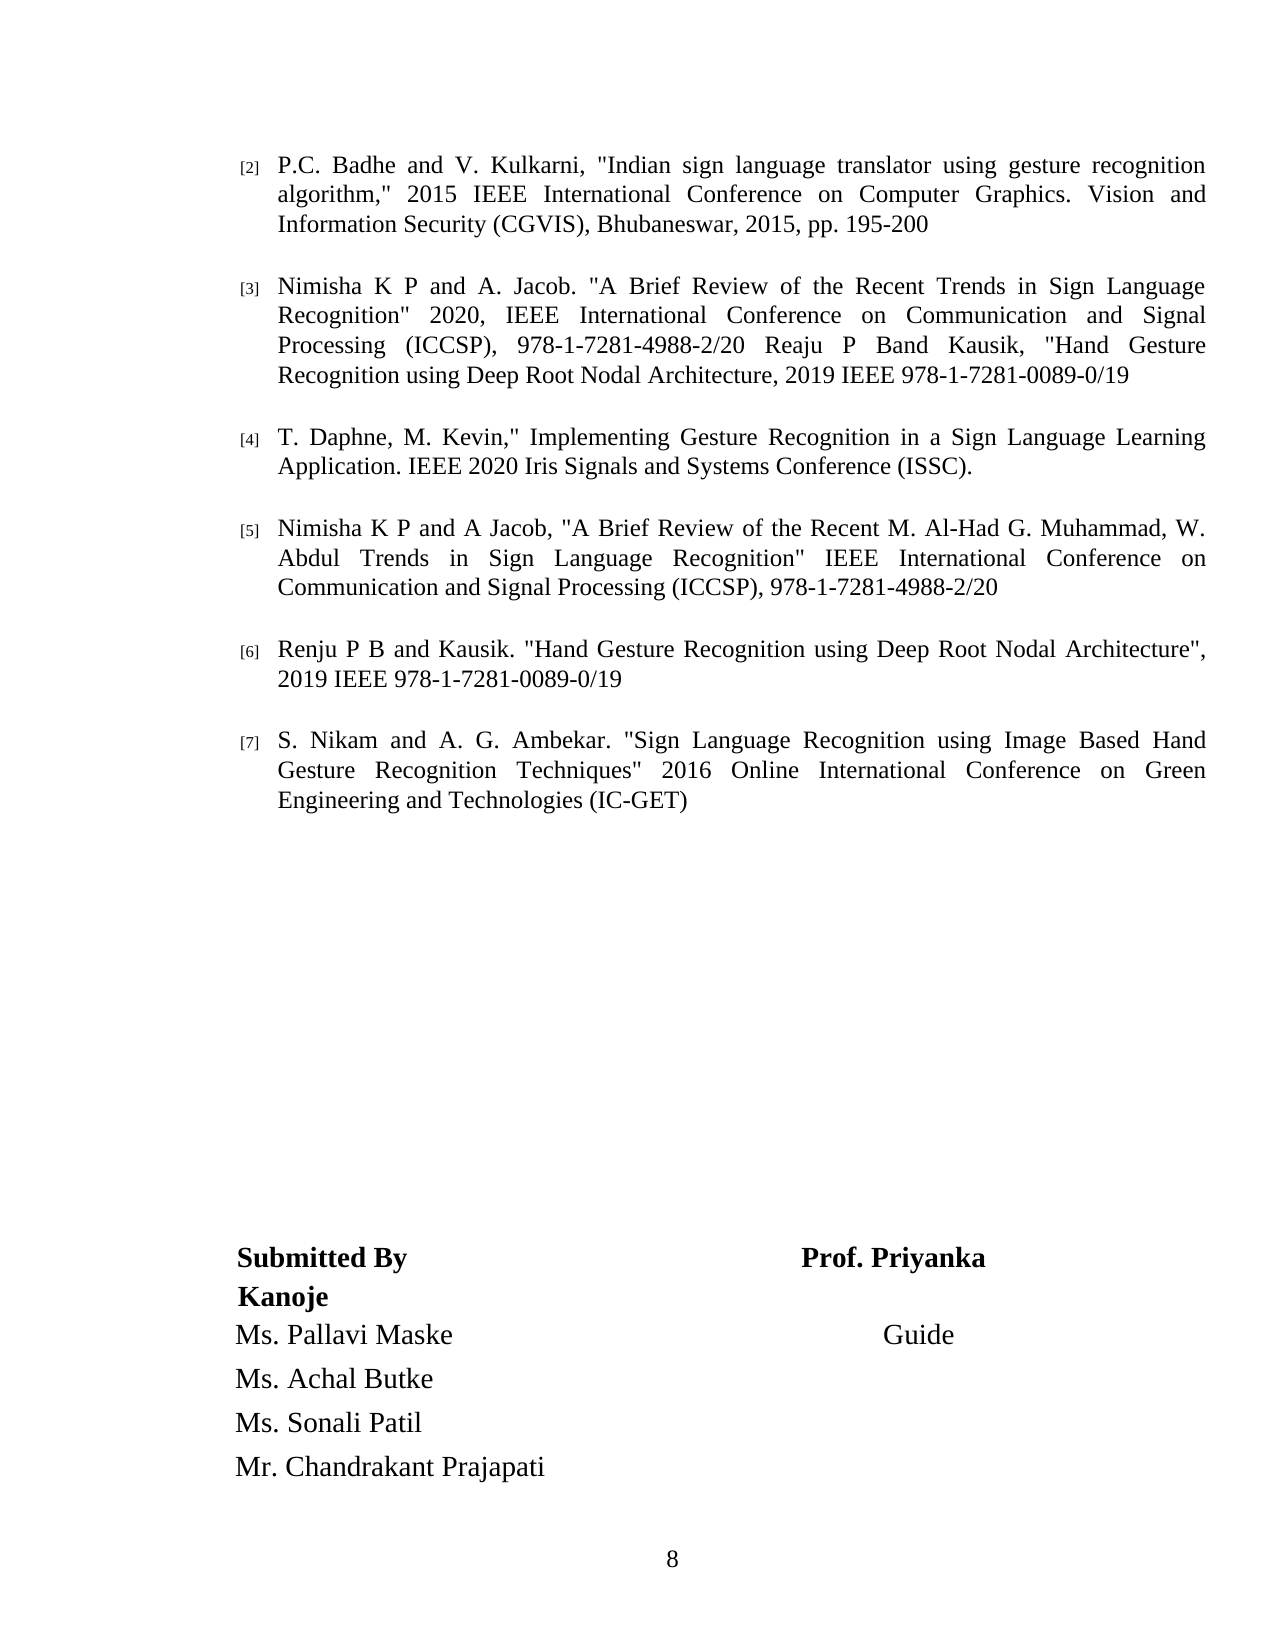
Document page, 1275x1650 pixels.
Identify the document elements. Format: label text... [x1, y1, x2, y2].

list Renju P B and Kausik. "Hand Gesture Recognition using Deep Root Nodal Architecture", 2019 IEEE 978-1-7281-0089-0/19 [240, 634, 1207, 692]
text Ms. Sonali Patil [235, 1405, 982, 1438]
text Ms. Pallavi Maske Guide [235, 1317, 982, 1351]
text Mr. Chandrakant Prajapati [235, 1449, 982, 1482]
list P.C. Badhe and V. Kulkarni, "Indian sign language translator using gesture recognition algorithm," 2015 IEEE International Conference on Computer Graphics. Vision and Information Security (CGVIS), Bhubaneswar, 2015, pp. 195-200 [240, 150, 1207, 238]
list T. Daphne, M. Kevin," Implementing Gesture Recognition in a Sign Language Learning Application. IEEE 2020 Iris Signals and Systems Conference (ISSC). [240, 422, 1207, 480]
list Nimisha K P and A. Jacob. "A Brief Review of the Recent Trends in Sign Language Recognition" 2020, IEEE International Conference on Communication and Signal Processing (ICCSP), 978-1-7281-4988-2/20 Reaju P Band Kausik, "Hand Gesture Recognition using Deep Root Nodal Architecture, 2019 IEEE 978-1-7281-0089-0/19 [240, 271, 1207, 388]
text Ms. Achal Butke [235, 1361, 982, 1395]
list Nimisha K P and A Jacob, "A Brief Review of the Recent M. Al-Had G. Muhammad, W. Abdul Trends in Sign Language Recognition" IEEE International Conference on Communication and Signal Processing (ICCSP), 978-1-7281-4988-2/20 [240, 513, 1207, 601]
list S. Nikam and A. G. Ambekar. "Sign Language Recognition using Image Based Hand Gesture Recognition Techniques" 2016 Online International Conference on Green Engineering and Technologies (IC-GET) [240, 726, 1207, 813]
subtitle Submitted By Prof. Priyanka Kanoje [237, 1240, 998, 1312]
